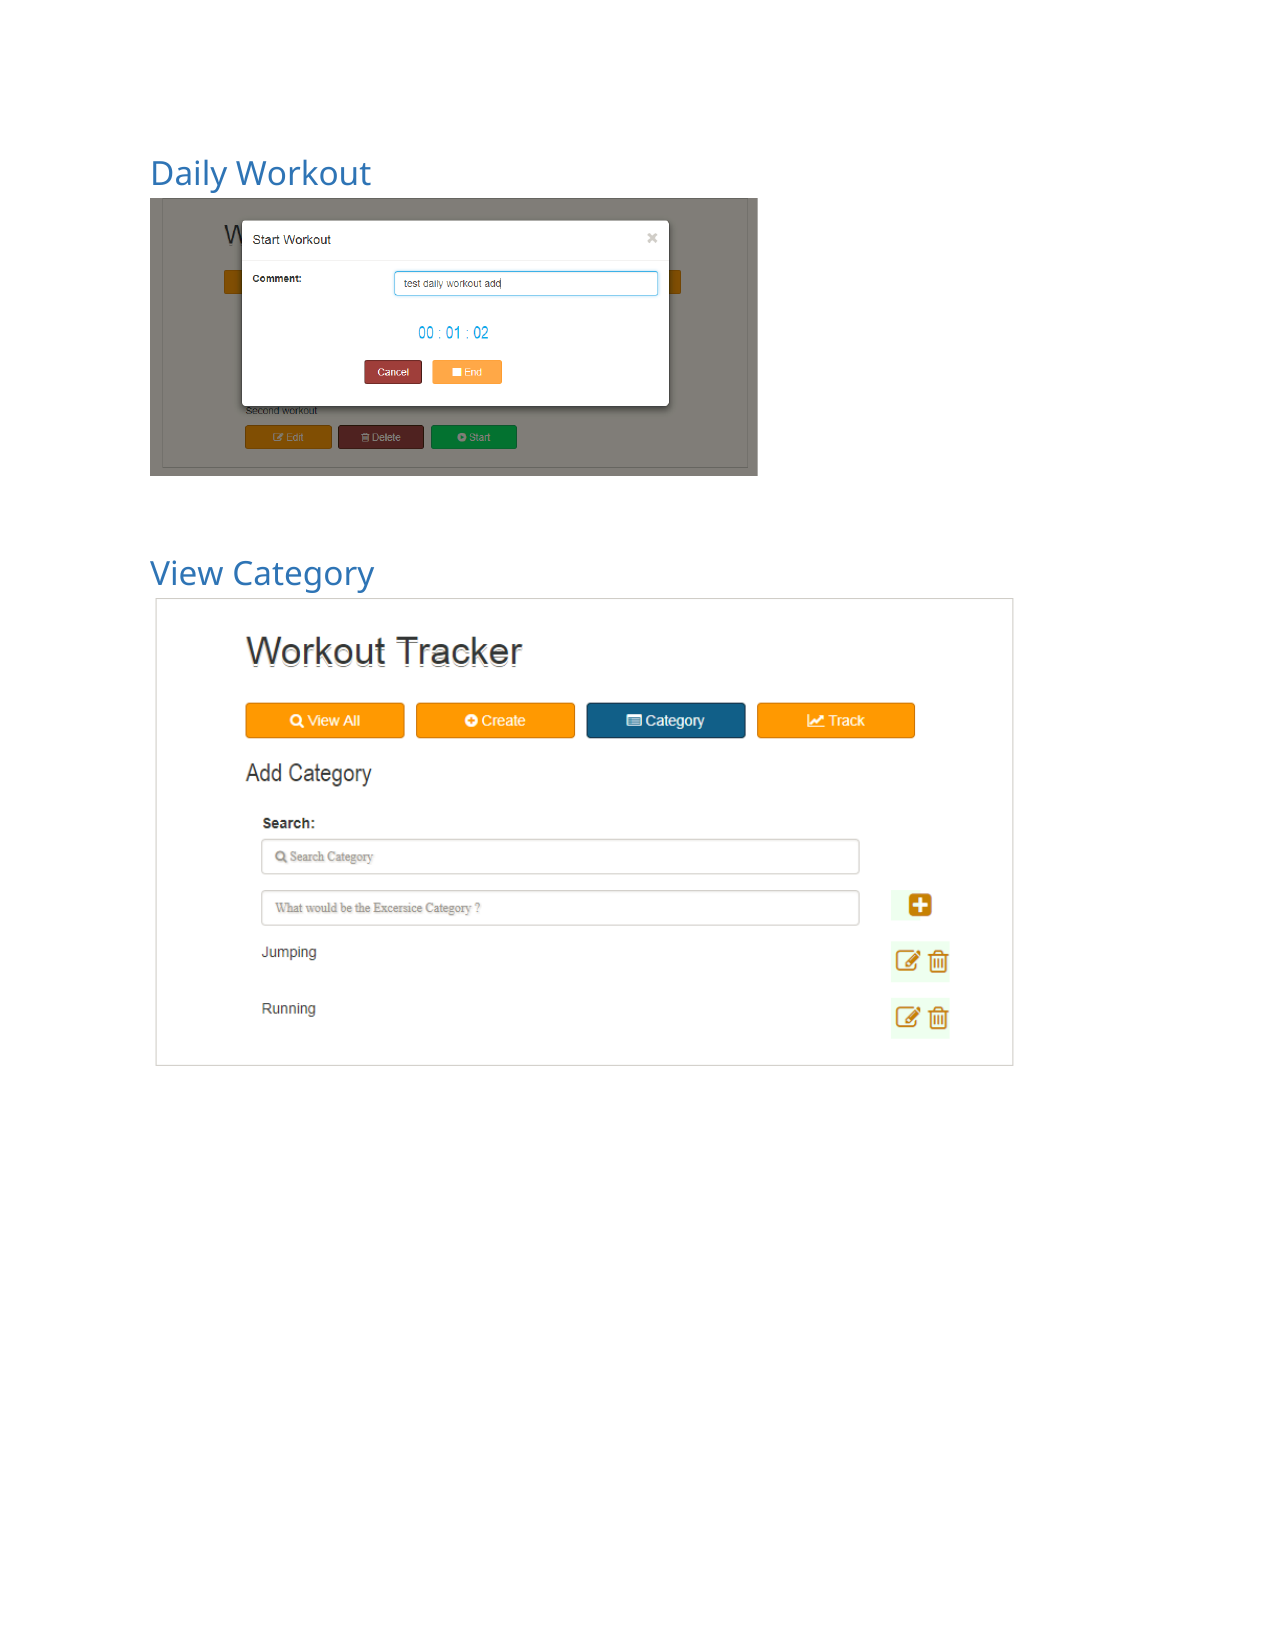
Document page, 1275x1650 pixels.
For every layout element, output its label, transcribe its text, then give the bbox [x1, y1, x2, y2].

picture [150, 198, 758, 476]
subtitle Daily Workout [150, 150, 1125, 195]
picture [150, 598, 1027, 1068]
subtitle View Category [150, 549, 1125, 595]
